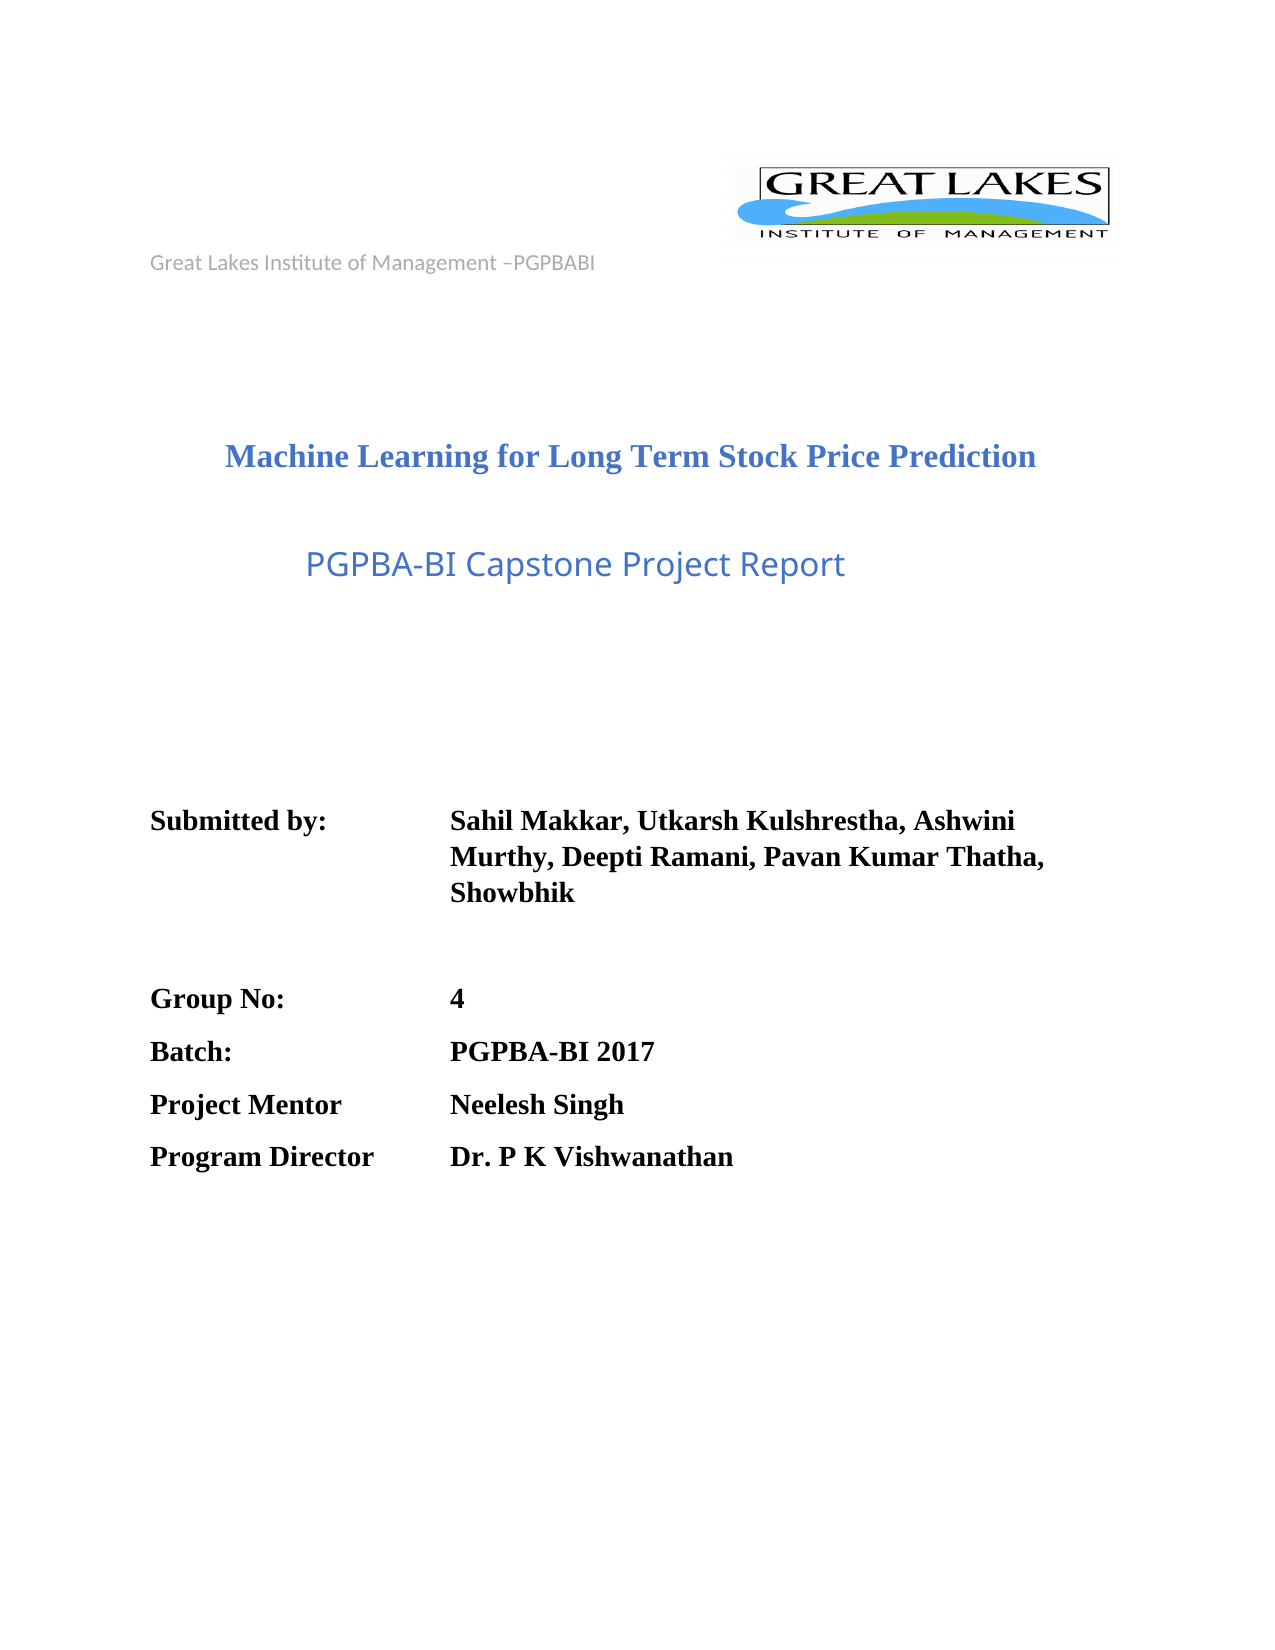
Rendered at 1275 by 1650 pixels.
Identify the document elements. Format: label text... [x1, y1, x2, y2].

text Project Mentor Neelesh Singh [150, 1087, 1125, 1120]
text Group No: 4 [150, 981, 1125, 1015]
text Batch: PGPBA-BI 2017 [150, 1034, 1125, 1067]
picture [720, 150, 1125, 271]
text Machine Learning for Long Term Stock Price Prediction [225, 436, 1125, 474]
text PGPBA-BI Capstone Project Report [150, 541, 1125, 586]
text Submitted by: Sahil Makkar, Utkarsh Kulshrestha, Ashwini Murthy, Deepti Ramani, Pavan Kumar Thatha, Showbhik [150, 803, 1125, 909]
text Program Director Dr. P K Vishwanathan [150, 1139, 1125, 1173]
